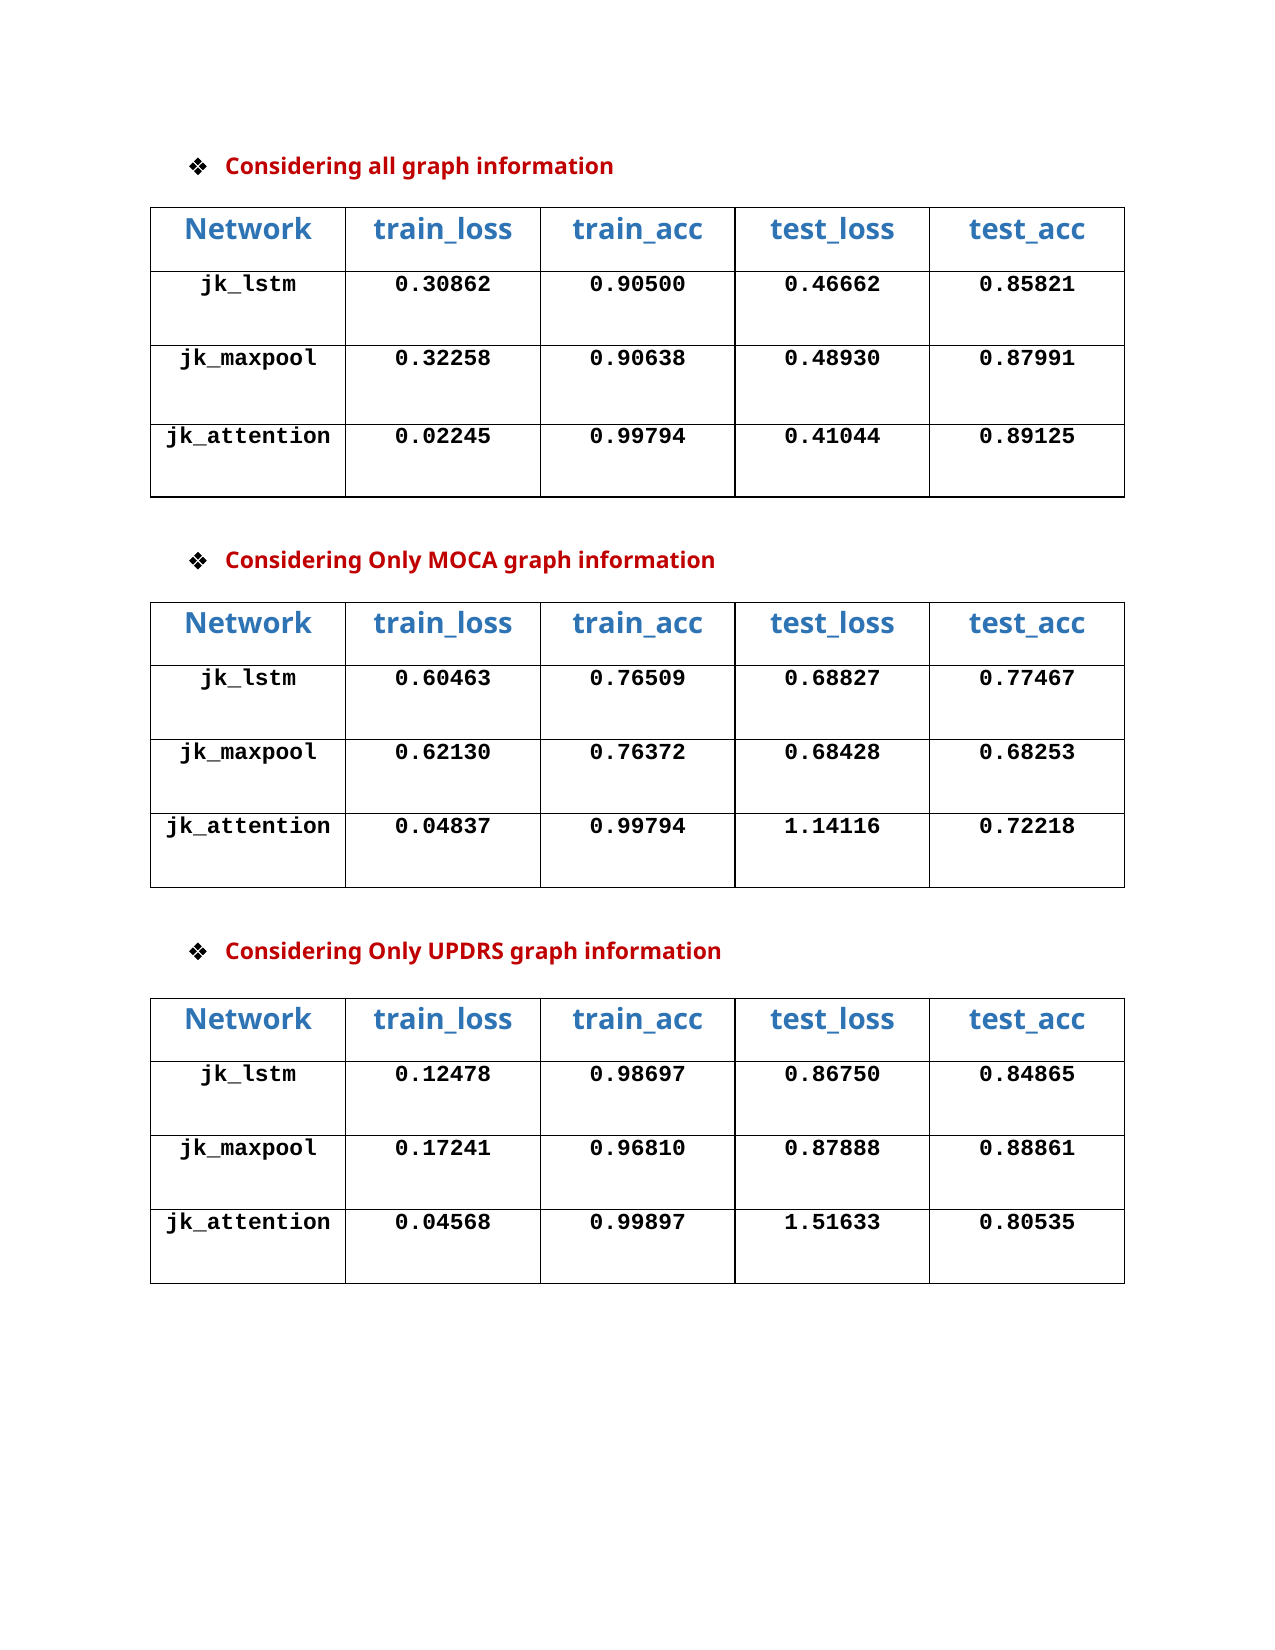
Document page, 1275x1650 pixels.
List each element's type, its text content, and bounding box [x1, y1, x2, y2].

table_header train_acc [541, 208, 734, 271]
table_cell jk_lstm [151, 666, 345, 739]
table_header test_acc [930, 603, 1124, 665]
table_cell 0.68428 [736, 740, 929, 813]
table_cell 0.77467 [930, 666, 1124, 739]
table_header test_loss [736, 999, 929, 1061]
table_header Network [151, 999, 345, 1061]
table_cell 0.98697 [541, 1062, 734, 1135]
table_cell 0.87991 [930, 346, 1124, 423]
table_cell 0.84865 [930, 1062, 1124, 1135]
table_cell 0.30862 [346, 272, 540, 345]
table_header train_loss [346, 603, 540, 665]
table_cell 0.86750 [736, 1062, 929, 1135]
table_header test_loss [736, 208, 929, 271]
table_cell 0.87888 [736, 1136, 929, 1209]
table_header test_acc [930, 999, 1124, 1061]
table_header train_loss [346, 208, 540, 271]
table_cell 0.46662 [736, 272, 929, 345]
table_cell 0.90638 [541, 346, 734, 423]
table_cell 0.72218 [930, 814, 1124, 887]
table_cell 0.04837 [346, 814, 540, 887]
table_cell 0.76509 [541, 666, 734, 739]
table_cell jk_maxpool [151, 346, 345, 423]
table_cell 0.99794 [541, 814, 734, 887]
table_cell jk_lstm [151, 272, 345, 345]
table_cell 1.51633 [736, 1210, 929, 1283]
table_cell 0.89125 [930, 425, 1124, 496]
table_cell jk_lstm [151, 1062, 345, 1135]
table_cell jk_attention [151, 814, 345, 887]
table_cell 0.68827 [736, 666, 929, 739]
table_cell jk_maxpool [151, 740, 345, 813]
table_cell 0.17241 [346, 1136, 540, 1209]
table_cell 0.32258 [346, 346, 540, 423]
table_header test_acc [930, 208, 1124, 271]
table_cell 0.48930 [736, 346, 929, 423]
table_cell jk_maxpool [151, 1136, 345, 1209]
table_cell 0.41044 [736, 425, 929, 496]
table_cell 0.76372 [541, 740, 734, 813]
table_cell 0.96810 [541, 1136, 734, 1209]
table_cell 0.62130 [346, 740, 540, 813]
list Considering all graph information [187, 150, 1125, 181]
table_cell jk_attention [151, 1210, 345, 1283]
table_cell 0.90500 [541, 272, 734, 345]
table_cell 0.12478 [346, 1062, 540, 1135]
table_cell 0.02245 [346, 425, 540, 496]
table_header train_acc [541, 999, 734, 1061]
table_cell 0.60463 [346, 666, 540, 739]
table_cell jk_attention [151, 425, 345, 496]
table_cell 0.88861 [930, 1136, 1124, 1209]
table_header Network [151, 208, 345, 271]
table_cell 0.85821 [930, 272, 1124, 345]
table_cell 0.04568 [346, 1210, 540, 1283]
table_header train_acc [541, 603, 734, 665]
table_cell 0.99794 [541, 425, 734, 496]
table_cell 0.99897 [541, 1210, 734, 1283]
table_header train_loss [346, 999, 540, 1061]
table_cell 0.80535 [930, 1210, 1124, 1283]
table_header test_loss [736, 603, 929, 665]
table_cell 0.68253 [930, 740, 1124, 813]
table_header Network [151, 603, 345, 665]
list Considering Only UPDRS graph information [187, 935, 1125, 966]
list Considering Only MOCA graph information [187, 544, 1125, 576]
table_cell 1.14116 [736, 814, 929, 887]
